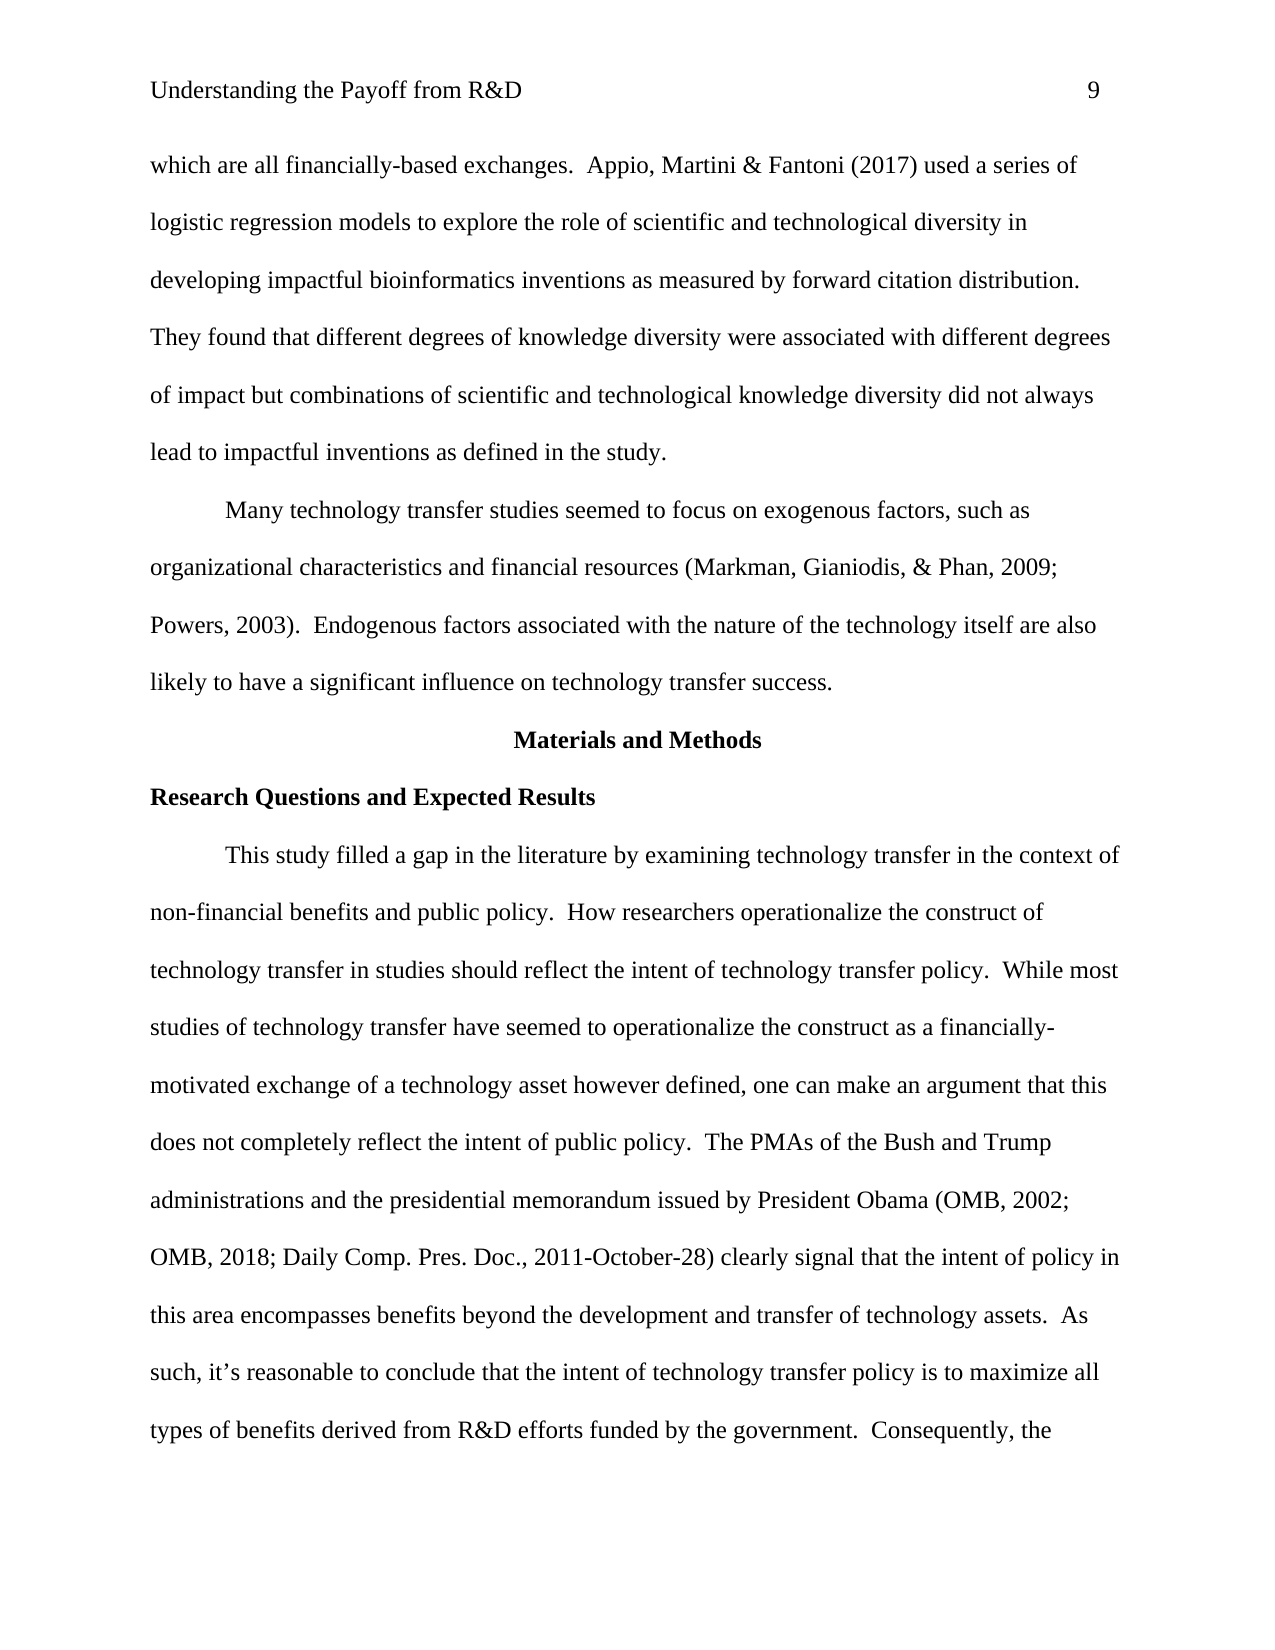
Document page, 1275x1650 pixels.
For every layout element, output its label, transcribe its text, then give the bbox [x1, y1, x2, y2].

text Research Questions and Expected Results [150, 782, 1125, 811]
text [150, 150, 1125, 466]
text Many technology transfer studies seemed to focus on exogenous factors, such as organizational characteristics and financial resources (Markman, Gianiodis, & Phan, 2009; Powers, 2003). Endogenous factors associated with the nature of the technology itself are also likely to have a significant influence on technology transfer success. [150, 495, 1125, 696]
text Materials and Methods [150, 725, 1125, 754]
